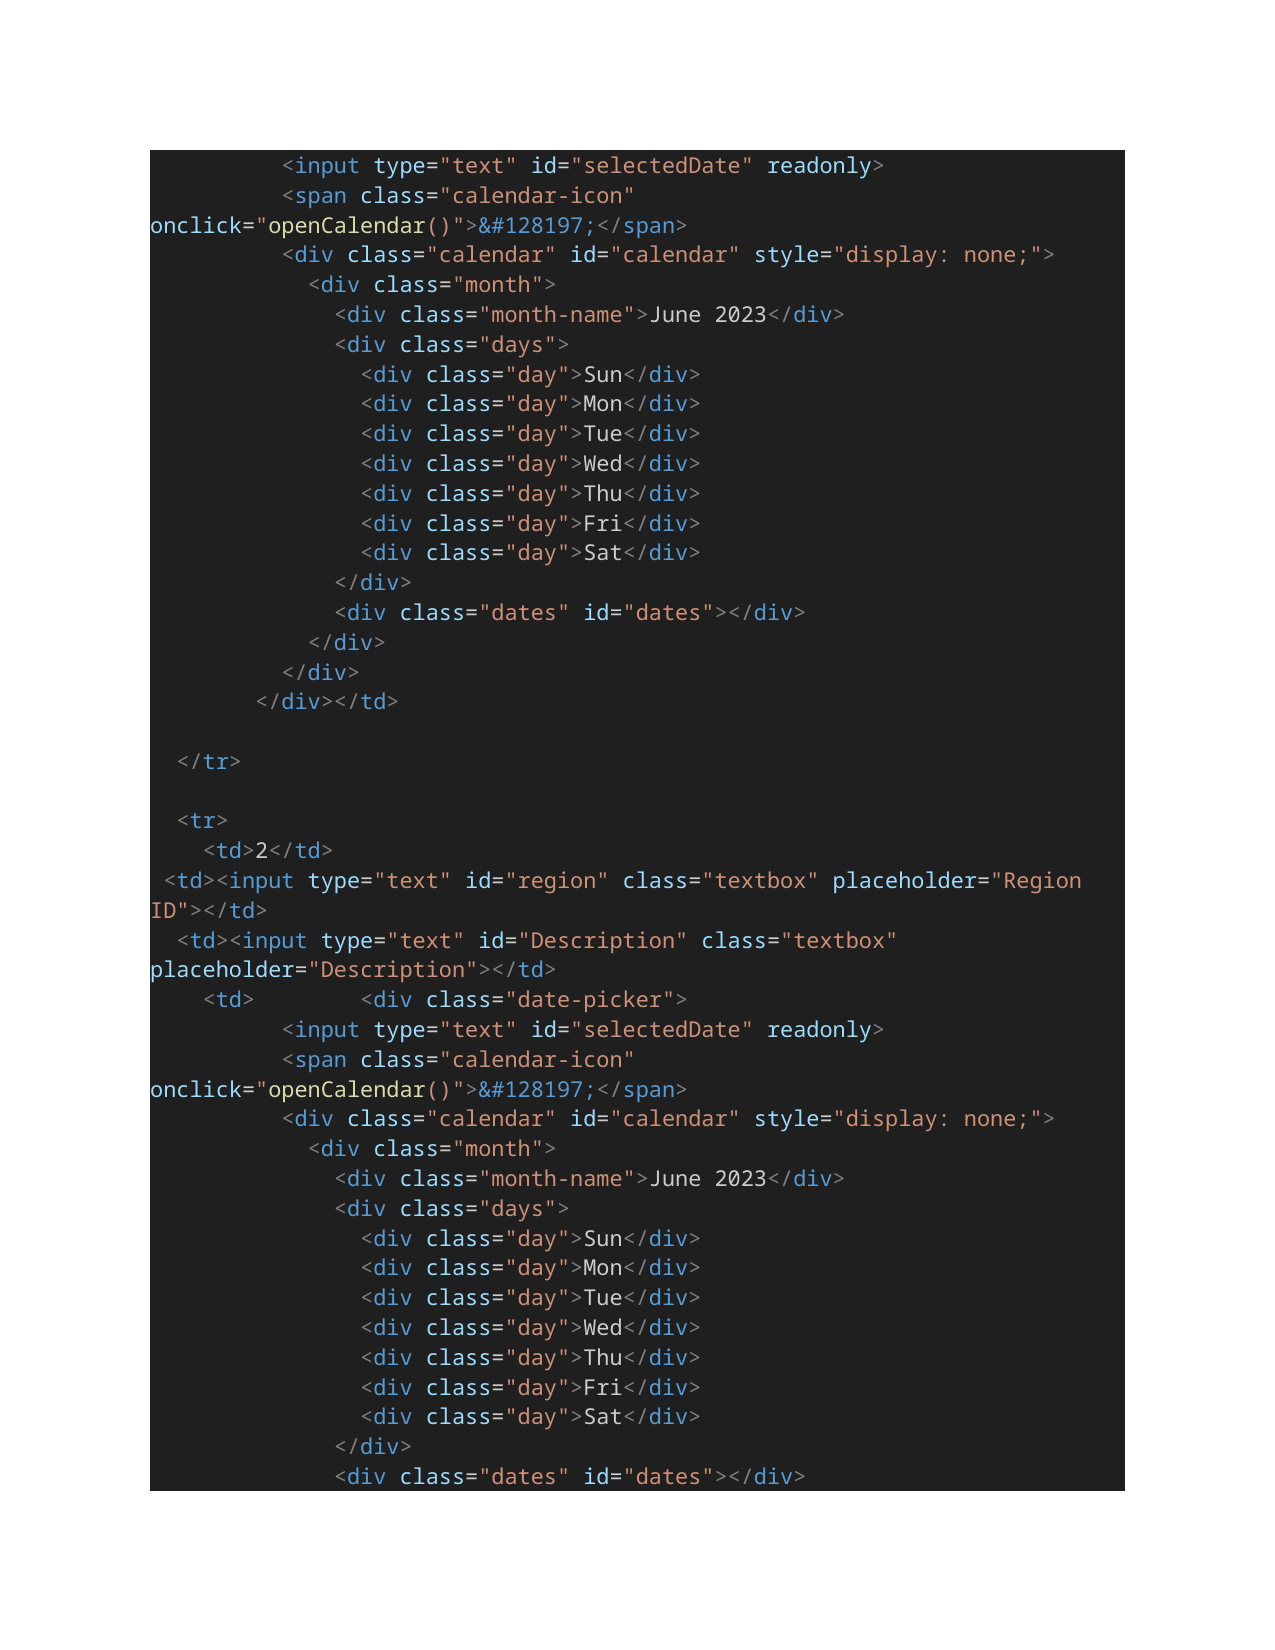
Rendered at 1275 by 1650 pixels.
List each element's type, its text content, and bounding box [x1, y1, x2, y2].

text <tr> [150, 805, 1125, 835]
text <div class="dates" id="dates"></div> [150, 597, 1125, 627]
text <div class="day">Mon</div> [150, 388, 1125, 418]
text <div class="day">Wed</div> [150, 1312, 1125, 1342]
text <div class="day">Sun</div> [150, 358, 1125, 388]
text <td> <div class="date-picker"> [150, 984, 1125, 1014]
text <td>2</td> [150, 835, 1125, 865]
text <div class="day">Mon</div> [150, 1252, 1125, 1282]
text <div class="day">Wed</div> [150, 448, 1125, 478]
text <div class="day">Sun</div> [150, 1222, 1125, 1252]
text <div class="month-name">June 2023</div> [150, 1163, 1125, 1193]
text <input type="text" id="selectedDate" readonly> [150, 150, 1125, 180]
text </tr> [150, 746, 1125, 776]
text <input type="text" id="selectedDate" readonly> [150, 1014, 1125, 1044]
text <div class="day">Tue</div> [150, 418, 1125, 448]
text </div></td> [150, 686, 1125, 716]
text <div class="day">Thu</div> [150, 478, 1125, 507]
text <td><input type="text" id="Description" class="textbox" placeholder="Description"></td> [150, 924, 1125, 984]
text <div class="calendar" id="calendar" style="display: none;"> [150, 239, 1125, 269]
text <div class="days"> [150, 329, 1125, 358]
text <div class="day">Sat</div> [150, 537, 1125, 567]
text </div> [150, 656, 1125, 686]
text <td><input type="text" id="region" class="textbox" placeholder="Region ID"></td> [150, 865, 1125, 924]
text <div class="month"> [150, 1133, 1125, 1163]
text <div class="day">Tue</div> [150, 1282, 1125, 1312]
text <div class="month-name">June 2023</div> [150, 299, 1125, 329]
text <div class="days"> [150, 1193, 1125, 1222]
text </div> [150, 1431, 1125, 1461]
text <div class="day">Sat</div> [150, 1401, 1125, 1431]
text </div> [150, 567, 1125, 597]
text <span class="calendar-icon" onclick="openCalendar()">&#128197;</span> [150, 1044, 1125, 1103]
text <div class="day">Fri</div> [150, 1371, 1125, 1401]
text <div class="month"> [150, 269, 1125, 299]
text <div class="dates" id="dates"></div> [150, 1461, 1125, 1491]
text <div class="day">Thu</div> [150, 1342, 1125, 1371]
text <div class="calendar" id="calendar" style="display: none;"> [150, 1103, 1125, 1133]
text </div> [150, 627, 1125, 656]
text <div class="day">Fri</div> [150, 507, 1125, 537]
text <span class="calendar-icon" onclick="openCalendar()">&#128197;</span> [150, 180, 1125, 239]
